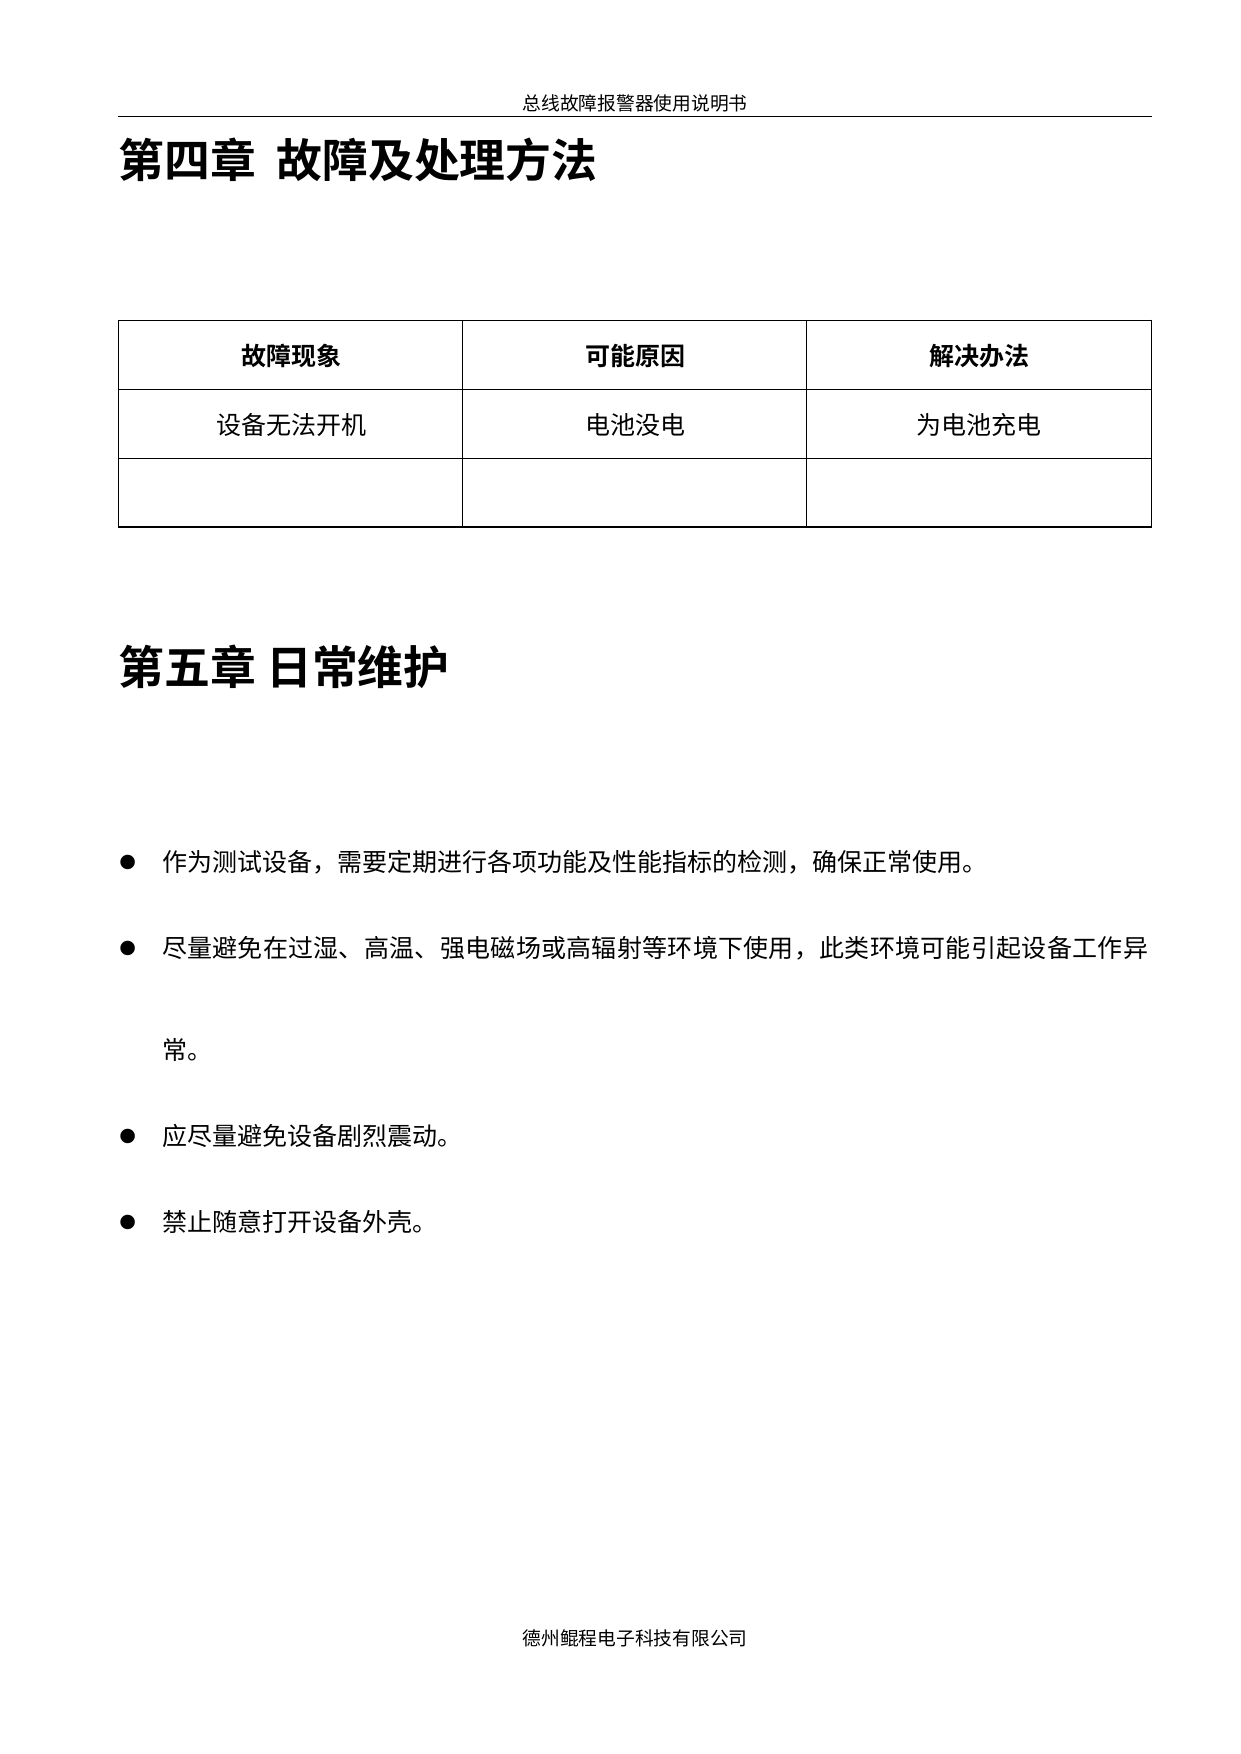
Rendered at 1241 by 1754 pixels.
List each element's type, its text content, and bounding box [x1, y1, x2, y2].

list 作为测试设备，需要定期进行各项功能及性能指标的检测，确保正常使用。 [118, 827, 1152, 894]
subtitle 第四章 故障及处理方法 [118, 124, 1152, 192]
table_cell 电池没电 [463, 390, 806, 457]
list 禁止随意打开设备外壳。 [118, 1187, 1152, 1254]
list 尽量避免在过湿、高温、强电磁场或高辐射等环境下使用，此类环境可能引起设备工作异常。 [118, 913, 1152, 1082]
list 应尽量避免设备剧烈震动。 [118, 1101, 1152, 1168]
table_header 故障现象 [119, 321, 462, 388]
table_cell 为电池充电 [807, 390, 1151, 457]
table_header 可能原因 [463, 321, 806, 388]
table_cell 设备无法开机 [119, 390, 462, 457]
table_cell [119, 459, 462, 526]
table_cell [463, 459, 806, 526]
subtitle 第五章 日常维护 [118, 631, 1152, 699]
table_cell [807, 459, 1151, 526]
table_header 解决办法 [807, 321, 1151, 388]
